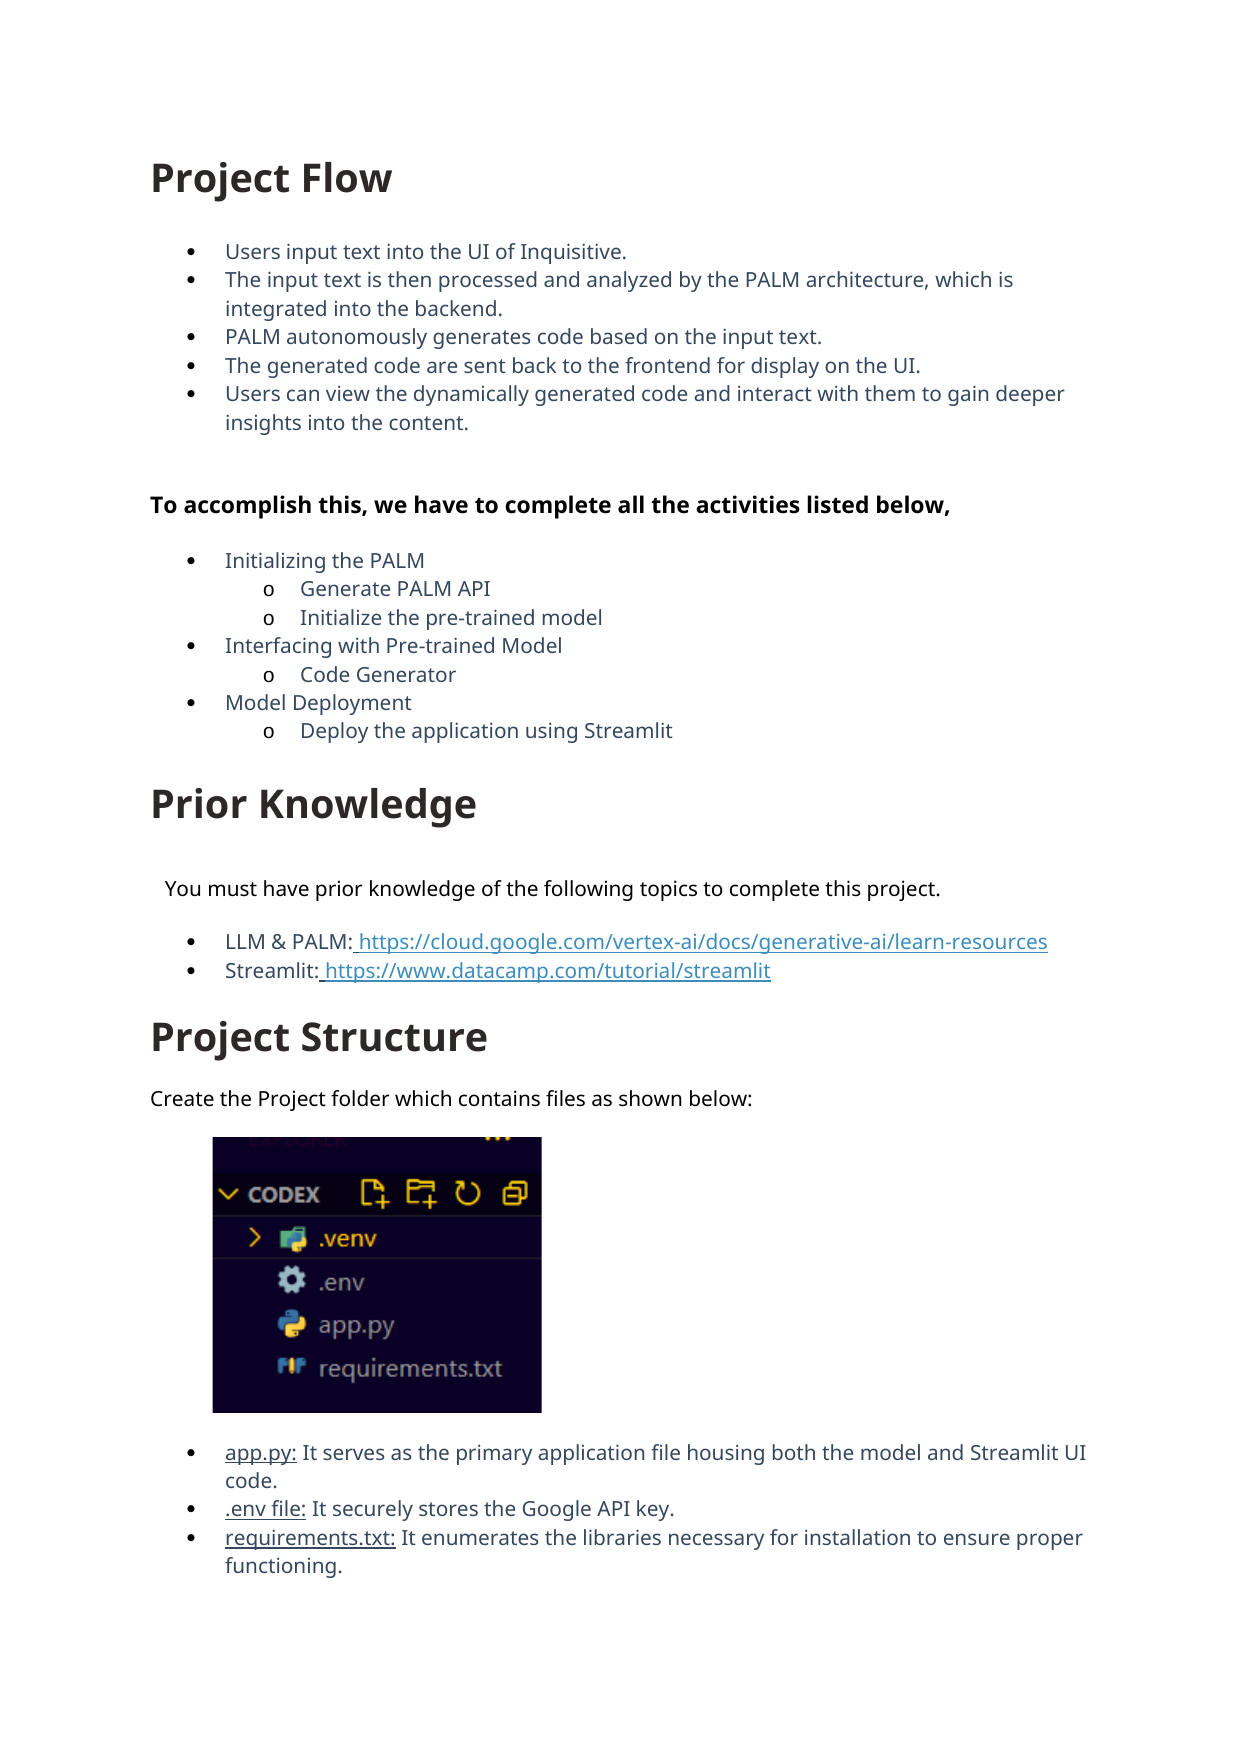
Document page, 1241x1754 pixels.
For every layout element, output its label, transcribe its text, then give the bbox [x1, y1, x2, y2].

list Interfacing with Pre-trained Model [187, 631, 1090, 660]
text Prior Knowledge [150, 776, 1090, 830]
list PALM autonomously generates code based on the input text. [187, 322, 1090, 351]
list Streamlit: https://www.datacamp.com/tutorial/streamlit [187, 956, 1090, 984]
list .env file: It securely stores the Google API key. [187, 1494, 1090, 1523]
text To accomplish this, we have to complete all the activities listed below, [150, 489, 1090, 521]
list Generate PALM API [262, 574, 1090, 603]
text You must have prior knowledge of the following topics to complete this project. [164, 874, 1090, 902]
text Project Structure [150, 1009, 1090, 1063]
list app.py: It serves as the primary application file housing both the model and Streamlit UI code. [187, 1438, 1090, 1494]
list Code Generator [262, 660, 1090, 688]
list Model Deployment [187, 688, 1090, 717]
list Users can view the dynamically generated code and interact with them to gain deeper insights into the content. [187, 379, 1090, 436]
picture [212, 1137, 542, 1413]
list The generated code are sent back to the frontend for display on the UI. [187, 351, 1090, 379]
list LLM & PALM: https://cloud.google.com/vertex-ai/docs/generative-ai/learn-resources [187, 927, 1090, 956]
list Deploy the application using Streamlit [262, 717, 1090, 745]
list Initialize the pre-trained model [262, 603, 1090, 631]
text Project Flow [150, 150, 1090, 204]
list Users input text into the UI of Inquisitive. [187, 237, 1090, 265]
list The input text is then processed and analyzed by the PALM architecture, which is integrated into the backend. [187, 265, 1090, 322]
list requirements.txt: It enumerates the libraries necessary for installation to ensure proper functioning. [187, 1523, 1090, 1580]
text Create the Project folder which contains files as shown below: [150, 1084, 1090, 1113]
list Initializing the PALM [187, 546, 1090, 574]
